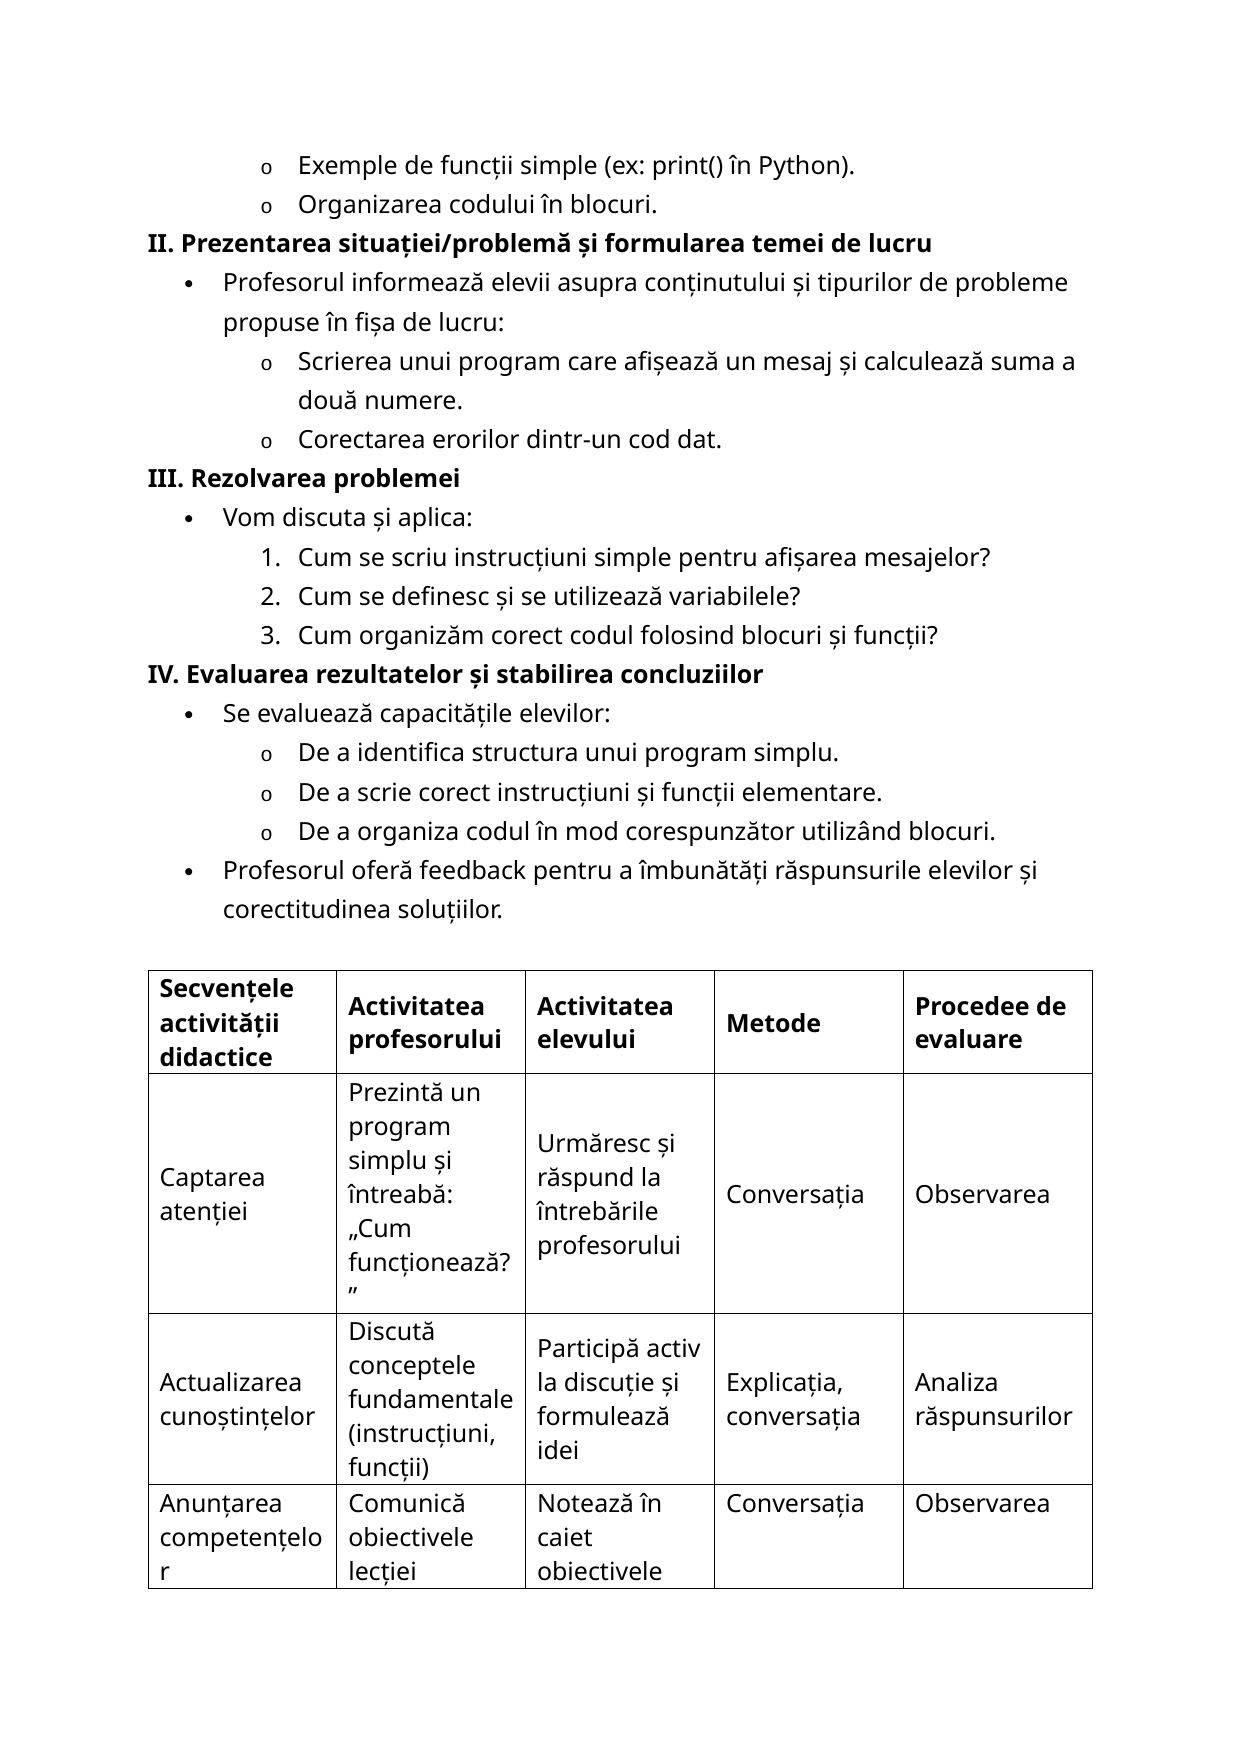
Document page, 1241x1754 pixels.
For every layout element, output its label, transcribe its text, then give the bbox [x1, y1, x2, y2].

table_cell Explicația, conversația [715, 1314, 903, 1484]
list Se evaluează capacitățile elevilor: [185, 696, 1093, 730]
list Exemple de funcții simple (ex: print() în Python). [260, 148, 1093, 182]
table_cell Participă activ la discuție și formulează idei [526, 1314, 714, 1484]
list Scrierea unui program care afișează un mesaj și calculează suma a două numere. [260, 343, 1093, 417]
table_cell Prezintă un program simplu și întreabă: „Cum funcționează?” [337, 1074, 525, 1313]
table_cell Conversația [715, 1485, 903, 1587]
table_cell Conversația [715, 1074, 903, 1313]
text II. Prezentarea situației/problemă și formularea temei de lucru [148, 226, 1093, 260]
text III. Rezolvarea problemei [148, 461, 1093, 495]
table_cell Actualizarea cunoștințelor [149, 1314, 336, 1484]
list Organizarea codului în blocuri. [260, 187, 1093, 221]
list Cum se definesc și se utilizează variabilele? [260, 578, 1093, 612]
list De a scrie corect instrucțiuni și funcții elementare. [260, 774, 1093, 808]
table_header Procedee de evaluare [904, 971, 1092, 1073]
list Corectarea erorilor dintr-un cod dat. [260, 422, 1093, 456]
table_header Activitatea profesorului [337, 971, 525, 1073]
text IV. Evaluarea rezultatelor și stabilirea concluziilor [148, 657, 1093, 691]
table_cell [526, 1485, 714, 1587]
table_cell Analiza răspunsurilor [904, 1314, 1092, 1484]
list Vom discuta și aplica: [185, 500, 1093, 534]
table_header Metode [715, 971, 903, 1073]
list Profesorul oferă feedback pentru a îmbunătăți răspunsurile elevilor și corectitudinea soluțiilor. [185, 853, 1093, 926]
table_header Activitatea elevului [526, 971, 714, 1073]
list De a identifica structura unui program simplu. [260, 735, 1093, 769]
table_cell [337, 1485, 525, 1587]
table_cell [149, 1485, 336, 1587]
table_cell Captarea atenției [149, 1074, 336, 1313]
list Cum organizăm corect codul folosind blocuri și funcții? [260, 618, 1093, 652]
list Profesorul informează elevii asupra conținutului și tipurilor de probleme propuse în fișa de lucru: [185, 265, 1093, 338]
table_cell Observarea [904, 1074, 1092, 1313]
table_cell Observarea [904, 1485, 1092, 1587]
list De a organiza codul în mod corespunzător utilizând blocuri. [260, 813, 1093, 847]
table_header Secvențele activității didactice [149, 971, 336, 1073]
table_cell Urmăresc și răspund la întrebările profesorului [526, 1074, 714, 1313]
table_cell Discută conceptele fundamentale (instrucțiuni, funcții) [337, 1314, 525, 1484]
list Cum se scriu instrucțiuni simple pentru afișarea mesajelor? [260, 539, 1093, 573]
